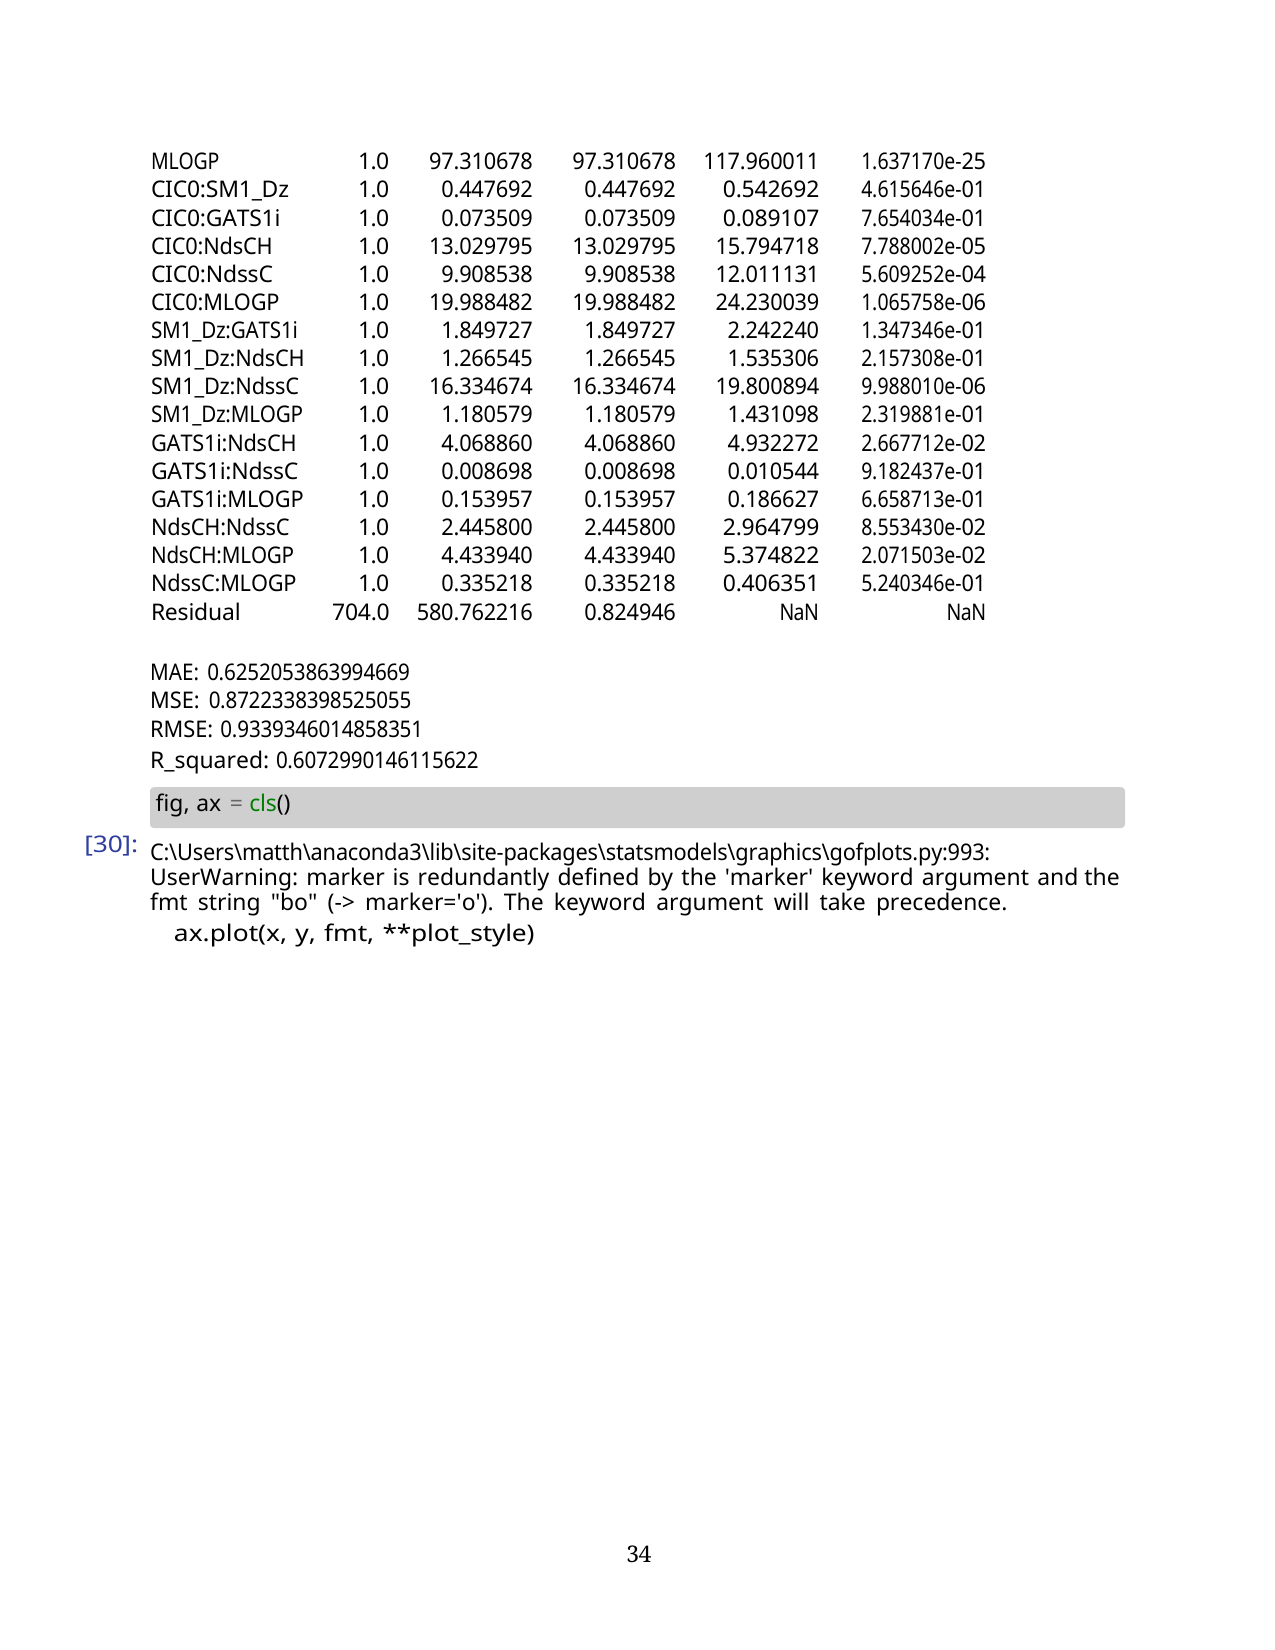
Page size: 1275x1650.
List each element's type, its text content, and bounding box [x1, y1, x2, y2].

table_cell SM1_Dz:NdsCH [146, 346, 318, 374]
text RMSE: 0.9339346014858351 [150, 715, 1225, 743]
table_cell NdsCH:NdssC [146, 515, 318, 543]
table_cell 0.335218 [401, 571, 550, 599]
table_cell 1.0 [318, 205, 401, 233]
table_cell 19.800894 [688, 374, 831, 402]
table_cell 4.932272 [688, 430, 831, 458]
table_cell 4.433940 [550, 543, 688, 571]
table_cell 2.242240 [688, 318, 831, 346]
table_cell CIC0:NdssC [146, 261, 318, 289]
table_header 97.310678 [401, 148, 550, 177]
table_cell 16.334674 [550, 374, 688, 402]
table_cell 0.186627 [688, 486, 831, 514]
table_cell 1.180579 [401, 402, 550, 430]
table_cell CIC0:GATS1i [146, 205, 318, 233]
table_cell 16.334674 [401, 374, 550, 402]
table_cell 4.433940 [401, 543, 550, 571]
table_cell 2.667712e-02 [831, 430, 991, 458]
table_cell Residual [146, 599, 318, 628]
table_cell 1.0 [318, 233, 401, 261]
table_cell NdsCH:MLOGP [146, 543, 318, 571]
table_cell GATS1i:NdsCH [146, 430, 318, 458]
table_cell 1.535306 [688, 346, 831, 374]
table_cell 0.089107 [688, 205, 831, 233]
table_cell 2.445800 [550, 515, 688, 543]
table_cell NaN [831, 599, 991, 628]
text C:\Users\matth\anaconda3\lib\site-packages\statsmodels\graphics\gofplots.py:993: UserWarning: marker is redundantly defined by the 'marker' keyword argument and the fmt string "bo" (-> marker='o'). The keyword argument will take precedence. [150, 797, 1127, 917]
table_cell 12.011131 [688, 261, 831, 289]
table_cell 4.068860 [550, 430, 688, 458]
table_cell 9.182437e-01 [831, 458, 991, 486]
table_cell 0.073509 [550, 205, 688, 233]
table_cell 1.0 [318, 430, 401, 458]
table_cell 9.908538 [550, 261, 688, 289]
table_cell 1.0 [318, 515, 401, 543]
table_cell 8.553430e-02 [831, 515, 991, 543]
table_cell SM1_Dz:MLOGP [146, 402, 318, 430]
table_cell 1.180579 [550, 402, 688, 430]
table_cell 19.988482 [401, 290, 550, 318]
text MSE: 0.8722338398525055 [150, 686, 1225, 715]
table_cell 19.988482 [550, 290, 688, 318]
table_cell 7.788002e-05 [831, 233, 991, 261]
table_cell 0.335218 [550, 571, 688, 599]
table_cell 6.658713e-01 [831, 486, 991, 514]
table_cell 1.0 [318, 346, 401, 374]
table_cell SM1_Dz:NdssC [146, 374, 318, 402]
table_cell 0.447692 [401, 177, 550, 205]
table_cell 580.762216 [401, 599, 550, 628]
table_cell NdssC:MLOGP [146, 571, 318, 599]
table_header 97.310678 [550, 148, 688, 177]
table_cell 13.029795 [401, 233, 550, 261]
table_cell NaN [688, 599, 831, 628]
table_cell SM1_Dz:GATS1i [146, 318, 318, 346]
table_cell 0.008698 [550, 458, 688, 486]
table_cell 0.406351 [688, 571, 831, 599]
table_header 1.637170e-25 [831, 148, 991, 177]
table_cell 7.654034e-01 [831, 205, 991, 233]
table_cell 1.266545 [550, 346, 688, 374]
table_cell 2.319881e-01 [831, 402, 991, 430]
table_cell GATS1i:NdssC [146, 458, 318, 486]
table_cell 2.445800 [401, 515, 550, 543]
table_header 1.0 [318, 148, 401, 177]
text ax.plot(x, y, fmt, **plot_style) [174, 917, 1225, 947]
table_cell 1.0 [318, 571, 401, 599]
table_cell 5.374822 [688, 543, 831, 571]
table_cell 2.071503e-02 [831, 543, 991, 571]
table_cell 1.0 [318, 458, 401, 486]
table_header MLOGP [146, 148, 318, 177]
table_cell 24.230039 [688, 290, 831, 318]
table_cell 5.240346e-01 [831, 571, 991, 599]
table_cell CIC0:MLOGP [146, 290, 318, 318]
table_cell 704.0 [318, 599, 401, 628]
table_cell 1.065758e-06 [831, 290, 991, 318]
table_cell 1.0 [318, 374, 401, 402]
table_cell 1.0 [318, 486, 401, 514]
table_cell 1.0 [318, 177, 401, 205]
table_cell 0.542692 [688, 177, 831, 205]
table_cell 1.0 [318, 261, 401, 289]
table_cell 1.0 [318, 290, 401, 318]
table_header 117.960011 [688, 148, 831, 177]
table_cell 0.010544 [688, 458, 831, 486]
table_cell 1.0 [318, 543, 401, 571]
table_cell 1.849727 [550, 318, 688, 346]
table_cell 0.153957 [550, 486, 688, 514]
table_cell 13.029795 [550, 233, 688, 261]
table_cell 15.794718 [688, 233, 831, 261]
table_cell 0.008698 [401, 458, 550, 486]
table_cell 9.908538 [401, 261, 550, 289]
table_cell 1.849727 [401, 318, 550, 346]
table_cell 1.0 [318, 318, 401, 346]
table_cell 4.615646e-01 [831, 177, 991, 205]
table_cell 1.431098 [688, 402, 831, 430]
table_cell GATS1i:MLOGP [146, 486, 318, 514]
table_cell 1.347346e-01 [831, 318, 991, 346]
text R_squared: 0.6072990146115622 [150, 743, 1225, 775]
table_cell 2.964799 [688, 515, 831, 543]
table_cell 1.0 [318, 402, 401, 430]
table_cell 5.609252e-04 [831, 261, 991, 289]
table_cell 4.068860 [401, 430, 550, 458]
table_cell 0.153957 [401, 486, 550, 514]
table_cell CIC0:SM1_Dz [146, 177, 318, 205]
table_cell CIC0:NdsCH [146, 233, 318, 261]
text [30]: [84, 771, 144, 859]
table_cell 1.266545 [401, 346, 550, 374]
table_cell 0.824946 [550, 599, 688, 628]
text MAE: 0.6252053863994669 [150, 655, 1225, 686]
table_cell 9.988010e-06 [831, 374, 991, 402]
table_cell 0.447692 [550, 177, 688, 205]
table_cell 0.073509 [401, 205, 550, 233]
table_cell 2.157308e-01 [831, 346, 991, 374]
